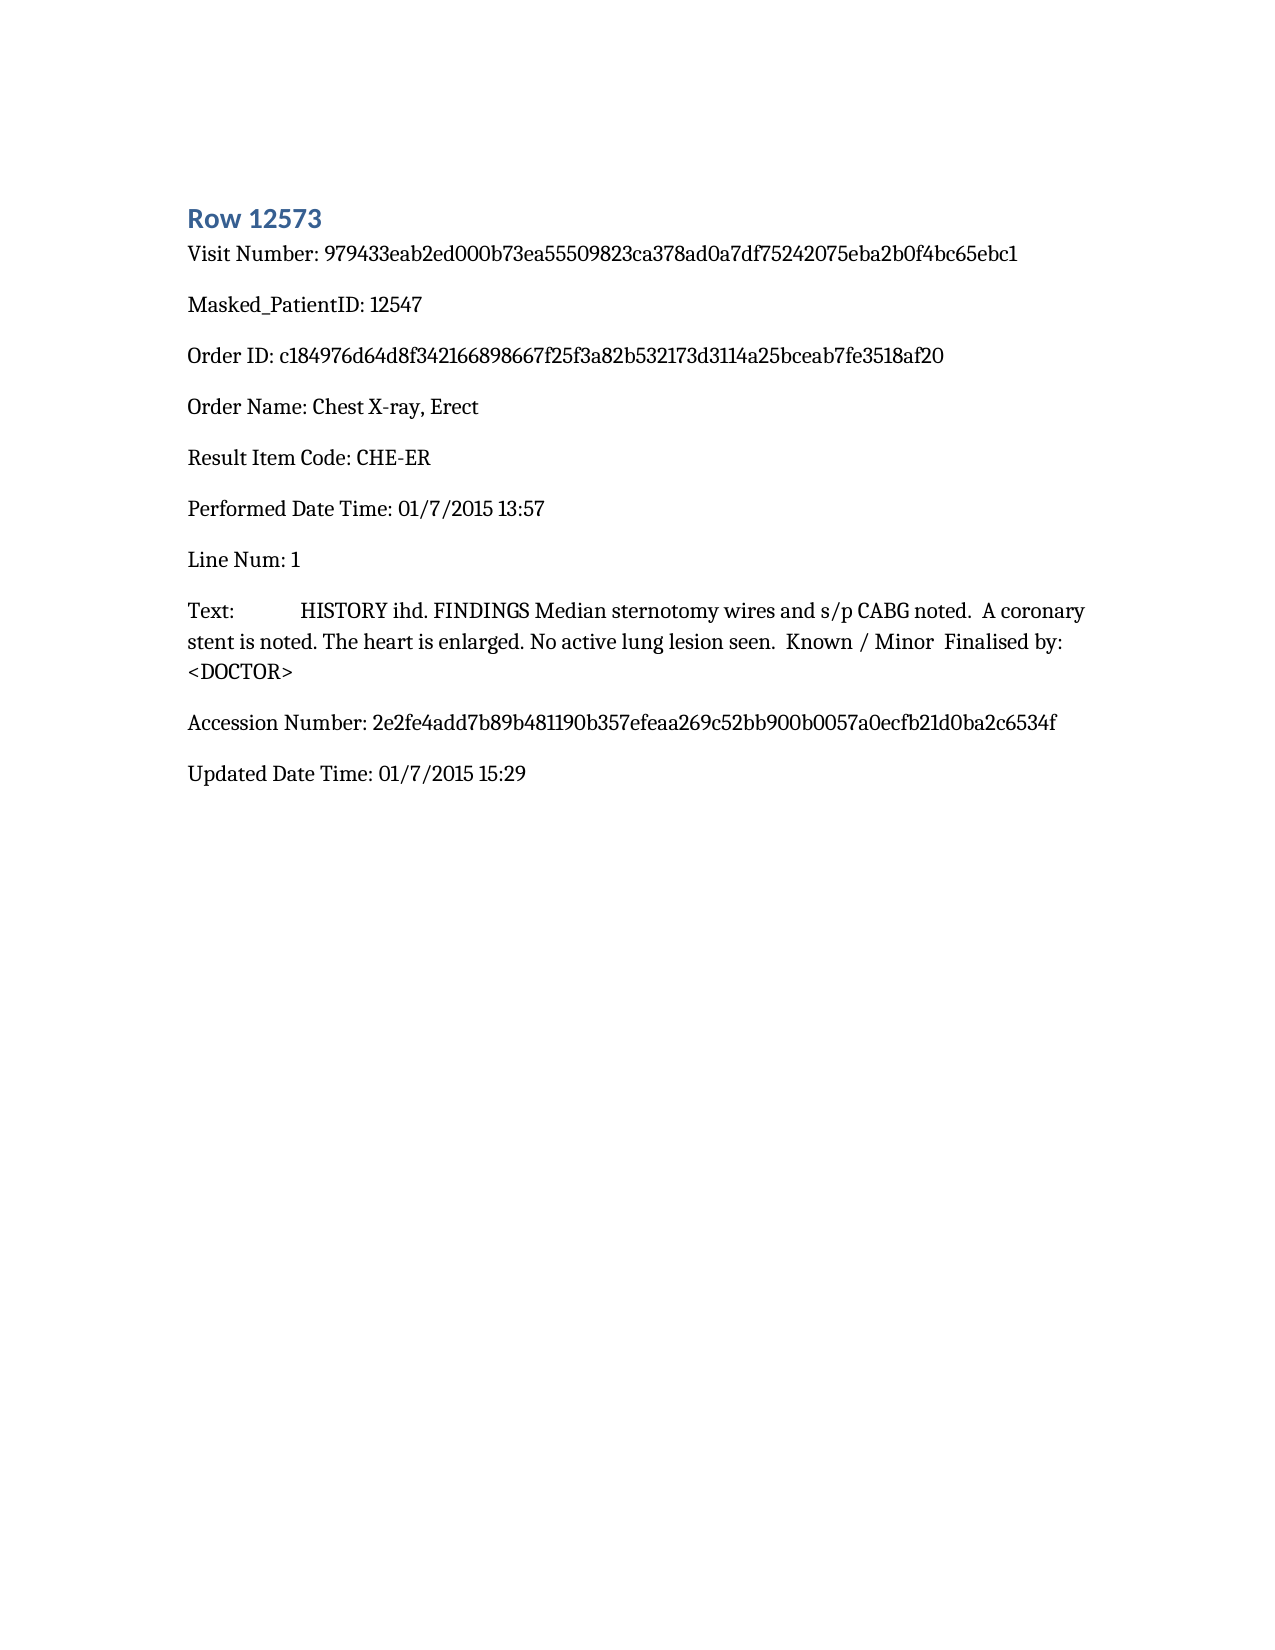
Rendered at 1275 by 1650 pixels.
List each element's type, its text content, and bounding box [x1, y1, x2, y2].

text Text: HISTORY ihd. FINDINGS Median sternotomy wires and s/p CABG noted. A coronary stent is noted. The heart is enlarged. No active lung lesion seen. Known / Minor Finalised by: <DOCTOR> [187, 598, 1087, 685]
text Order ID: c184976d64d8f342166898667f25f3a82b532173d3114a25bceab7fe3518af20 [187, 343, 1087, 369]
text Masked_PatientID: 12547 [187, 292, 1087, 318]
text Updated Date Time: 01/7/2015 15:29 [187, 761, 1087, 787]
text Accession Number: 2e2fe4add7b89b481190b357efeaa269c52bb900b0057a0ecfb21d0ba2c6534f [187, 710, 1087, 736]
subtitle Row 12573 [187, 200, 1087, 236]
text Line Num: 1 [187, 547, 1087, 573]
text Visit Number: 979433eab2ed000b73ea55509823ca378ad0a7df75242075eba2b0f4bc65ebc1 [187, 241, 1087, 267]
text Performed Date Time: 01/7/2015 13:57 [187, 496, 1087, 522]
text Result Item Code: CHE-ER [187, 445, 1087, 471]
text Order Name: Chest X-ray, Erect [187, 394, 1087, 420]
